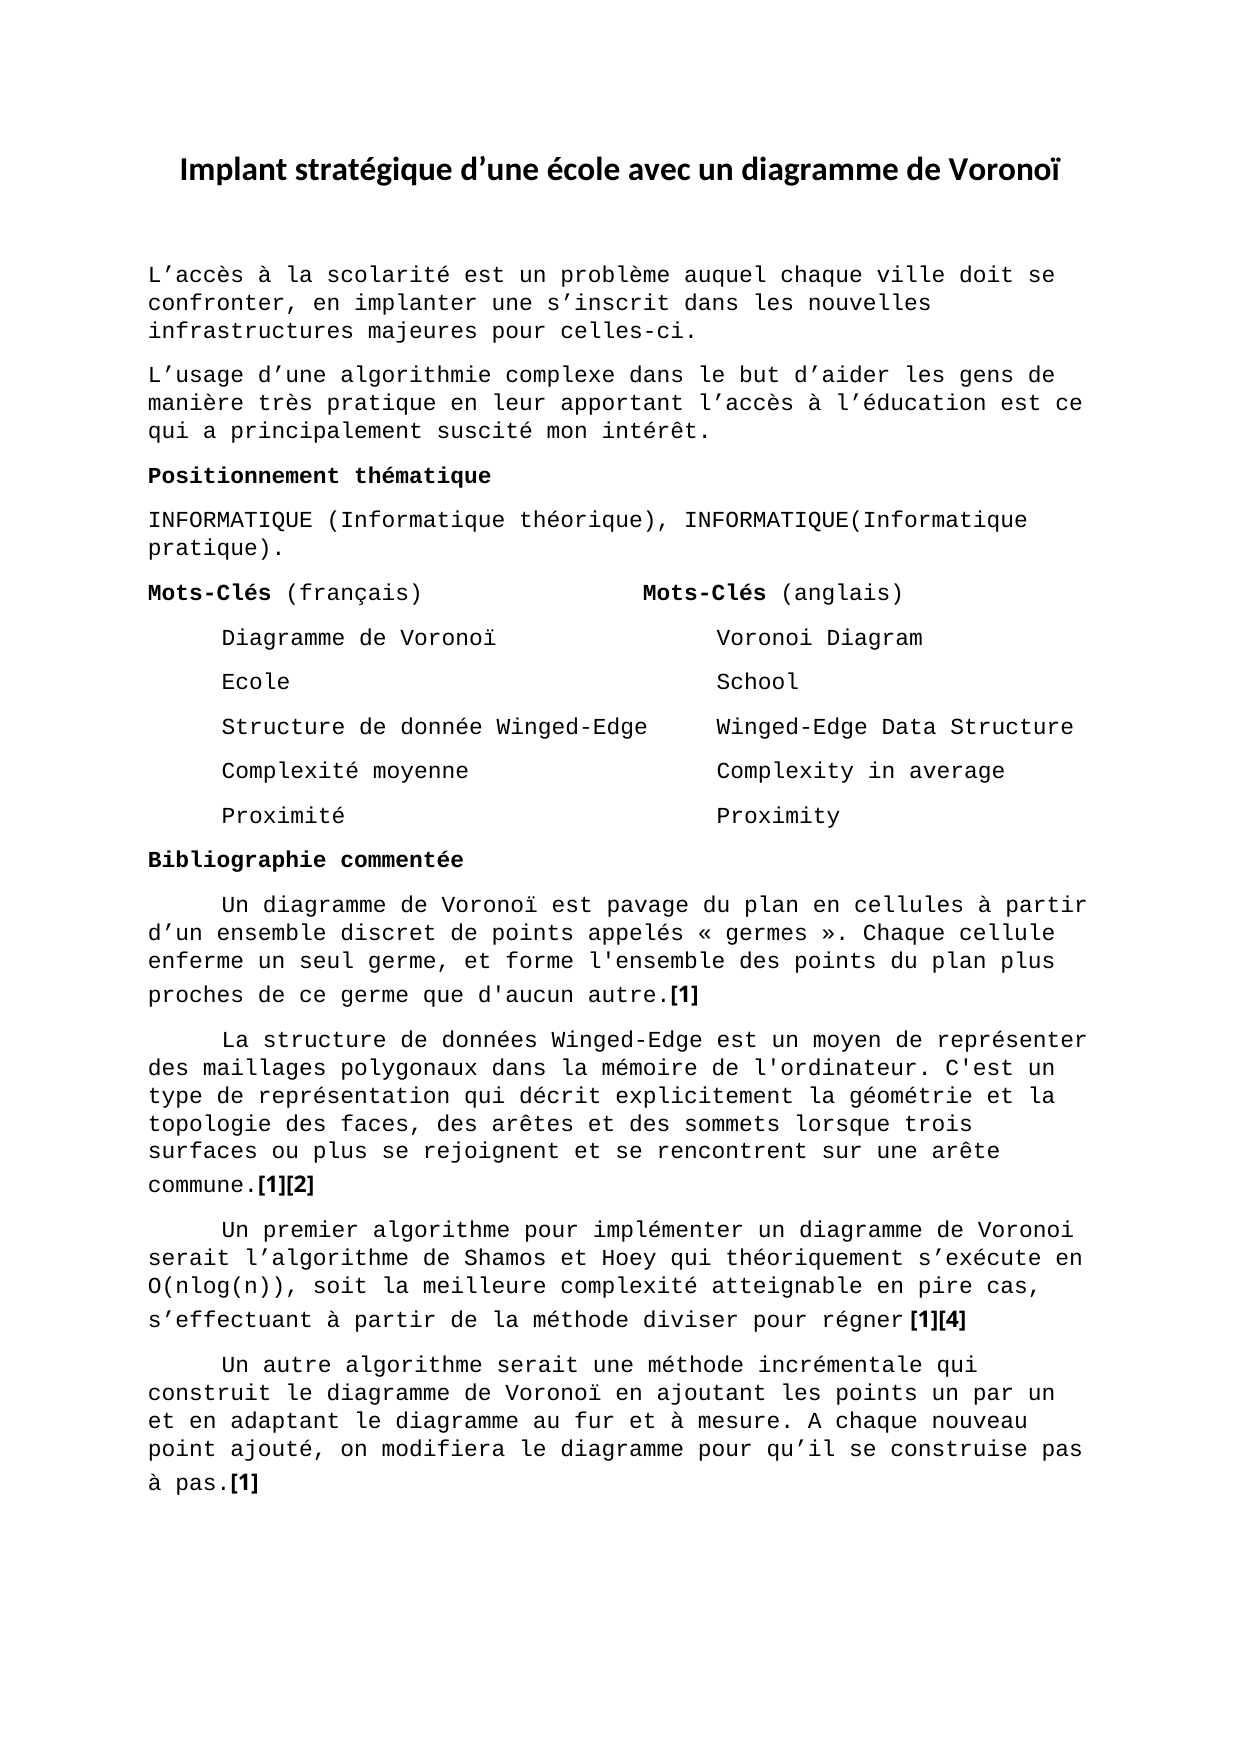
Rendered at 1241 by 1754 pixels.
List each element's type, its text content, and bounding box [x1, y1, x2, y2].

text L’usage d’une algorithmie complexe dans le but d’aider les gens de manière très pratique en leur apportant l’accès à l’éducation est ce qui a principalement suscité mon intérêt. [148, 364, 1093, 446]
text Proximité Proximity [148, 804, 1093, 830]
text Positionnement thématique [148, 464, 1093, 490]
text Complexité moyenne Complexity in average [148, 759, 1093, 786]
text Ecole School [148, 670, 1093, 696]
text Un premier algorithme pour implémenter un diagramme de Voronoi serait l’algorithme de Shamos et Hoey qui théoriquement s’exécute en O(nlog(n)), soit la meilleure complexité atteignable en pire cas, s’effectuant à partir de la méthode diviser pour régner [1][4] [148, 1219, 1093, 1334]
text INFORMATIQUE (Informatique théorique), INFORMATIQUE(Informatique pratique). [148, 509, 1093, 563]
text Un autre algorithme serait une méthode incrémentale qui construit le diagramme de Voronoï en ajoutant les points un par un et en adaptant le diagramme au fur et à mesure. A chaque nouveau point ajouté, on modifiera le diagramme pour qu’il se construise pas à pas.[1] [148, 1353, 1093, 1497]
text Un diagramme de Voronoï est pavage du plan en cellules à partir d’un ensemble discret de points appelés « germes ». Chaque cellule enferme un seul germe, et forme l'ensemble des points du plan plus proches de ce germe que d'aucun autre.[1] [148, 893, 1093, 1009]
text L’accès à la scolarité est un problème auquel chaque ville doit se confronter, en implanter une s’inscrit dans les nouvelles infrastructures majeures pour celles-ci. [148, 263, 1093, 345]
text La structure de données Winged-Edge est un moyen de représenter des maillages polygonaux dans la mémoire de l'ordinateur. C'est un type de représentation qui décrit explicitement la géométrie et la topologie des faces, des arêtes et des sommets lorsque trois surfaces ou plus se rejoignent et se rencontrent sur une arête commune.[1][2] [148, 1028, 1093, 1199]
text Bibliographie commentée [148, 849, 1093, 875]
text Mots-Clés (français) Mots-Clés (anglais) [148, 581, 1093, 607]
text Implant stratégique d’une école avec un diagramme de Voronoï [148, 148, 1093, 188]
text Structure de donnée Winged-Edge Winged-Edge Data Structure [148, 715, 1093, 741]
text Diagramme de Voronoï Voronoi Diagram [148, 626, 1093, 652]
